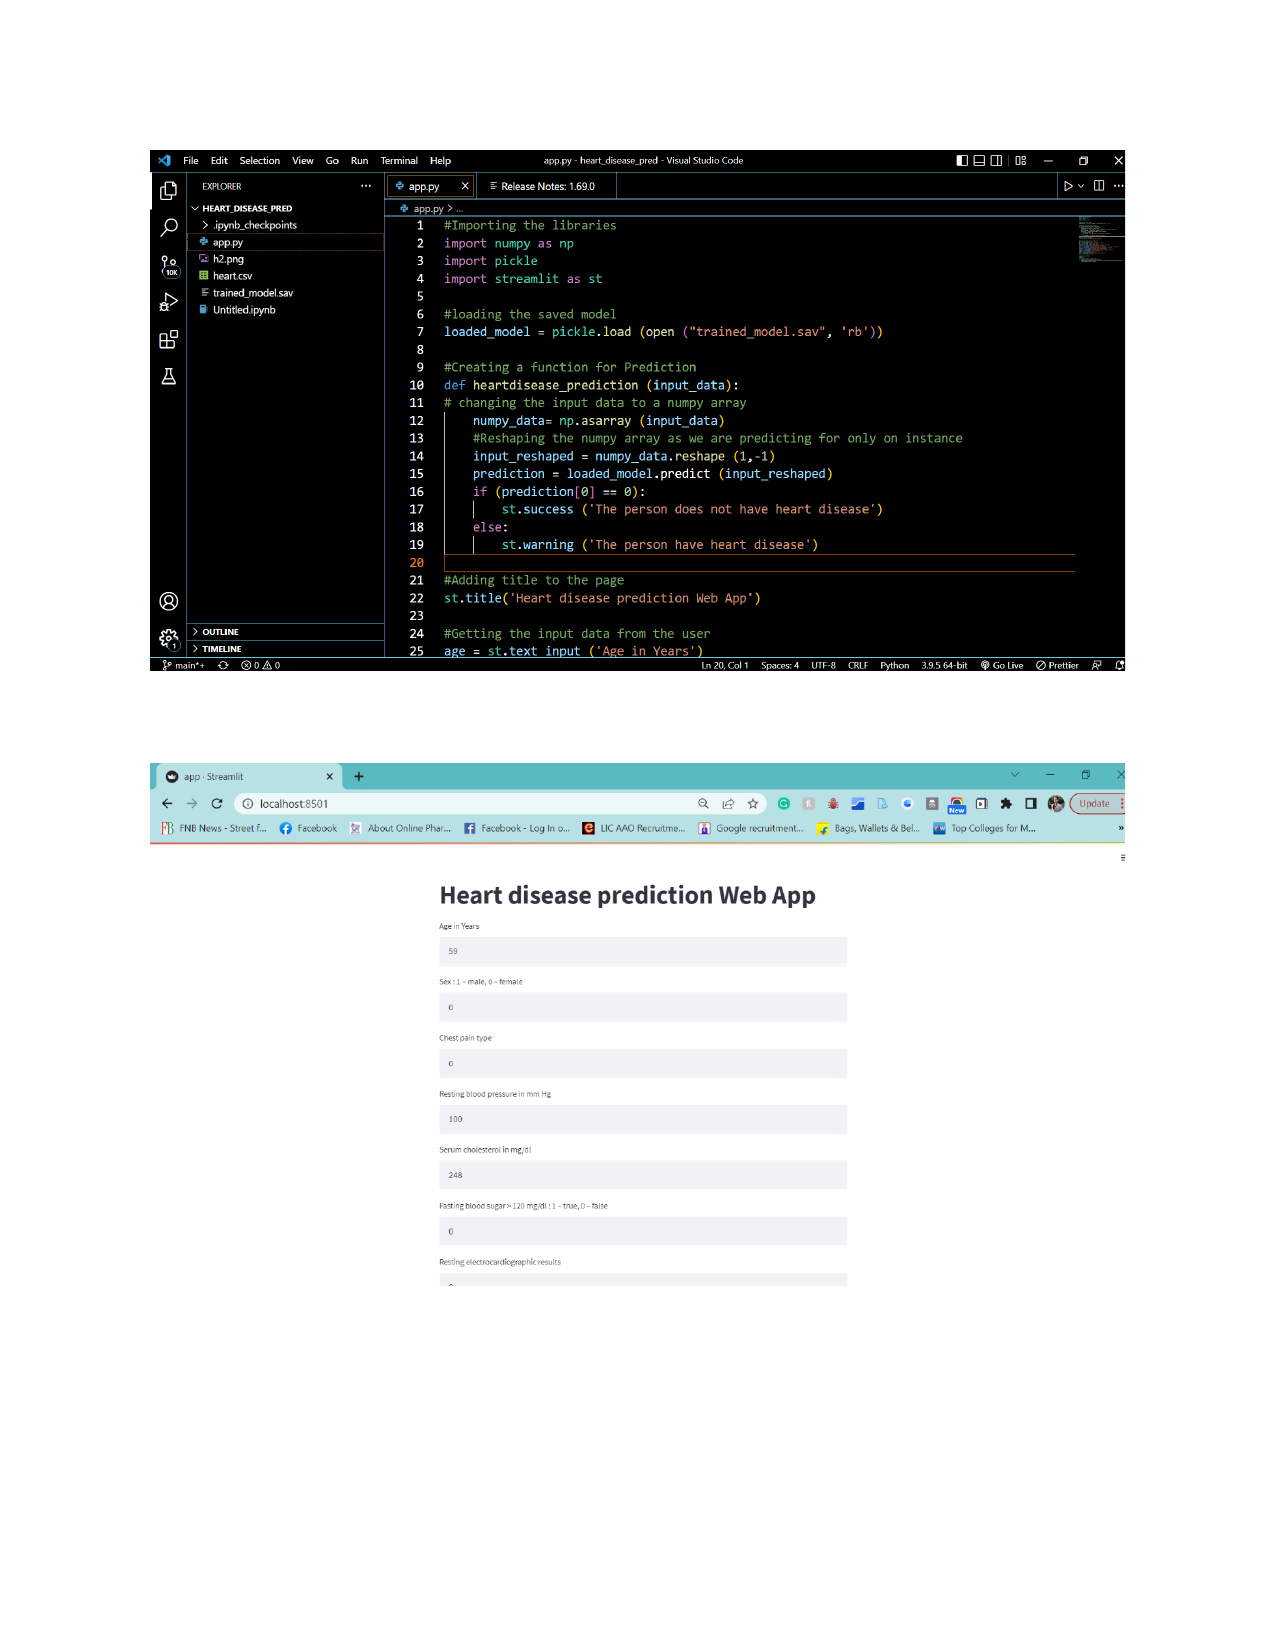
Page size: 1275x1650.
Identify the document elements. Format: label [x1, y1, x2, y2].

picture [150, 763, 1125, 1286]
picture [150, 150, 1125, 671]
